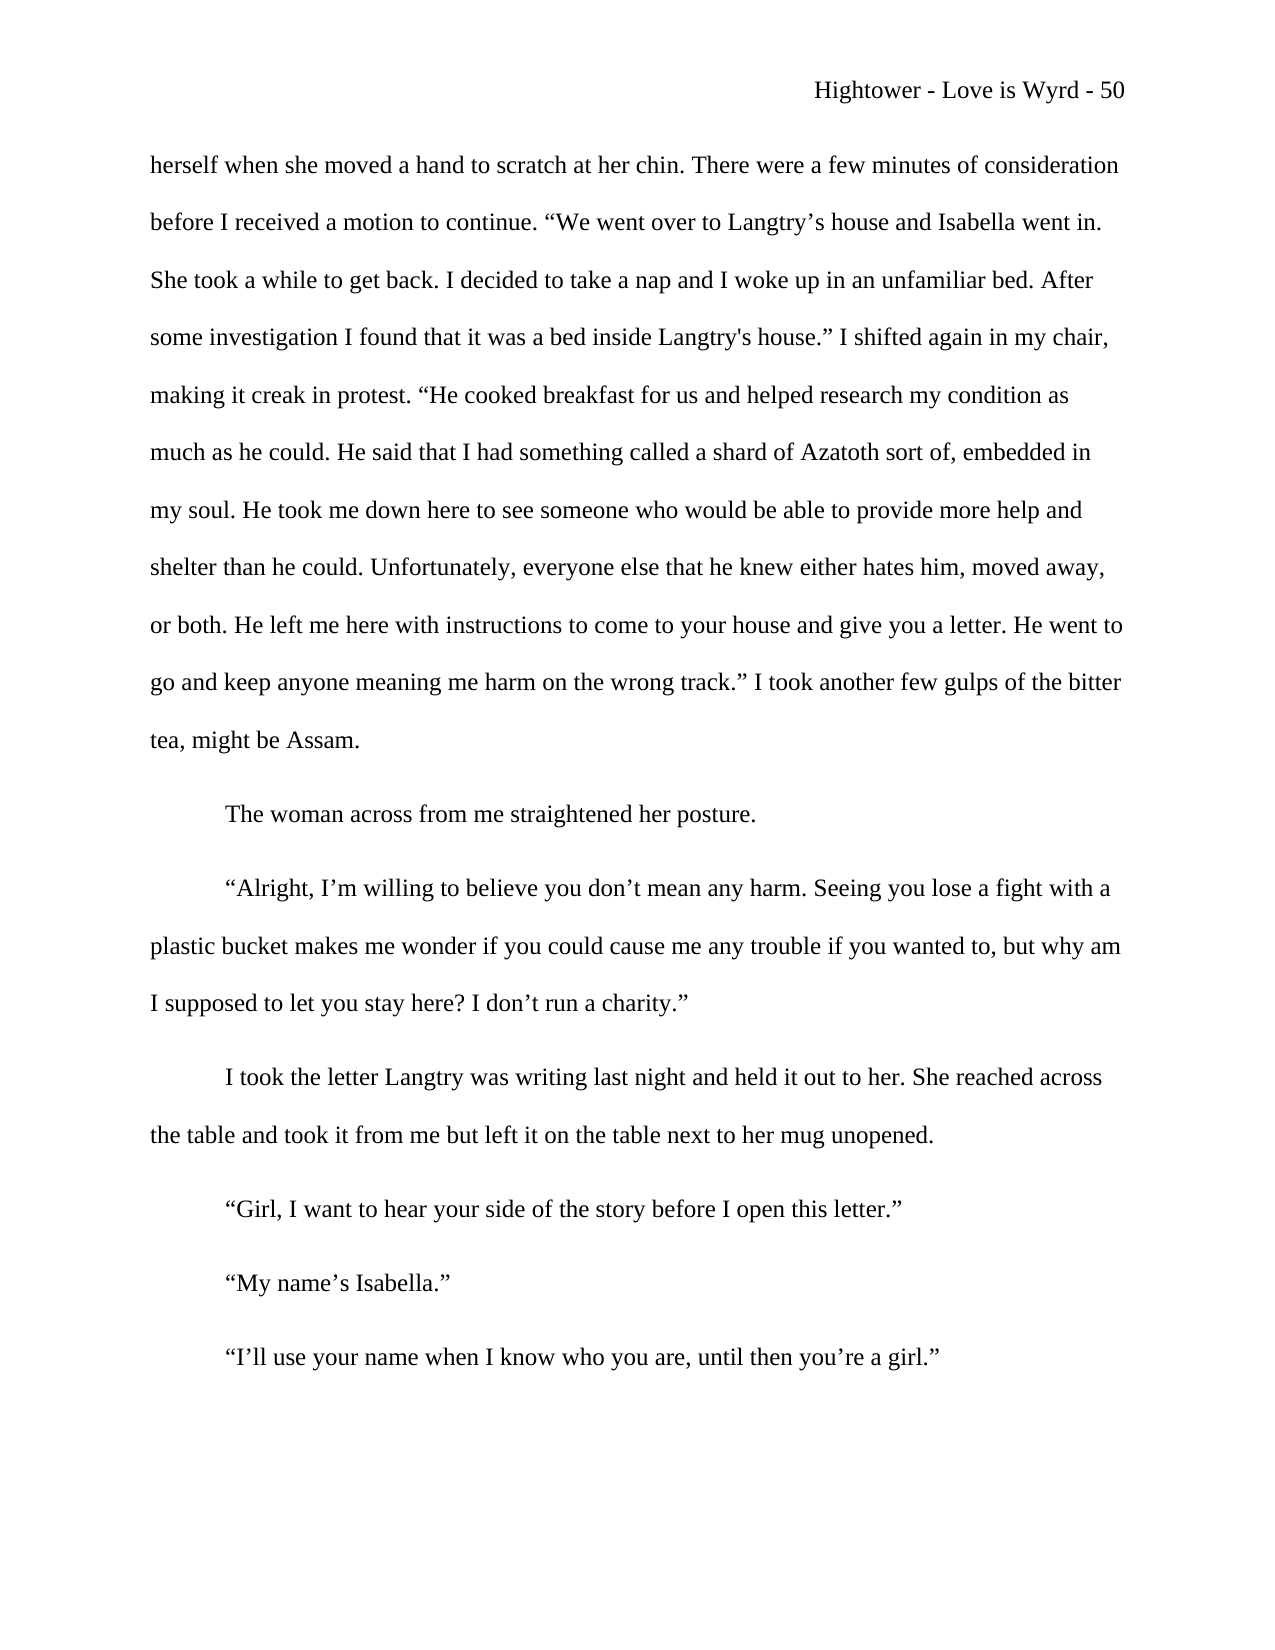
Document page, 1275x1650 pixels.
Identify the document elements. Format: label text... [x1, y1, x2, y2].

text I took the letter Langtry was writing last night and held it out to her. She reached across the table and took it from me but left it on the table next to her mug unopened. [150, 1062, 1125, 1149]
text “My name’s Isabella.” [150, 1268, 1125, 1297]
text “I’ll use your name when I know who you are, until then you’re a girl.” [150, 1342, 1125, 1371]
text “Girl, I want to hear your side of the story before I open this letter.” [150, 1194, 1125, 1223]
text The woman across from me straightened her posture. [150, 799, 1125, 828]
text “Alright, I’m willing to believe you don’t mean any harm. Seeing you lose a fight with a plastic bucket makes me wonder if you could cause me any trouble if you wanted to, but why am I supposed to let you stay here? I don’t run a charity.” [150, 873, 1125, 1017]
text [150, 150, 1125, 754]
